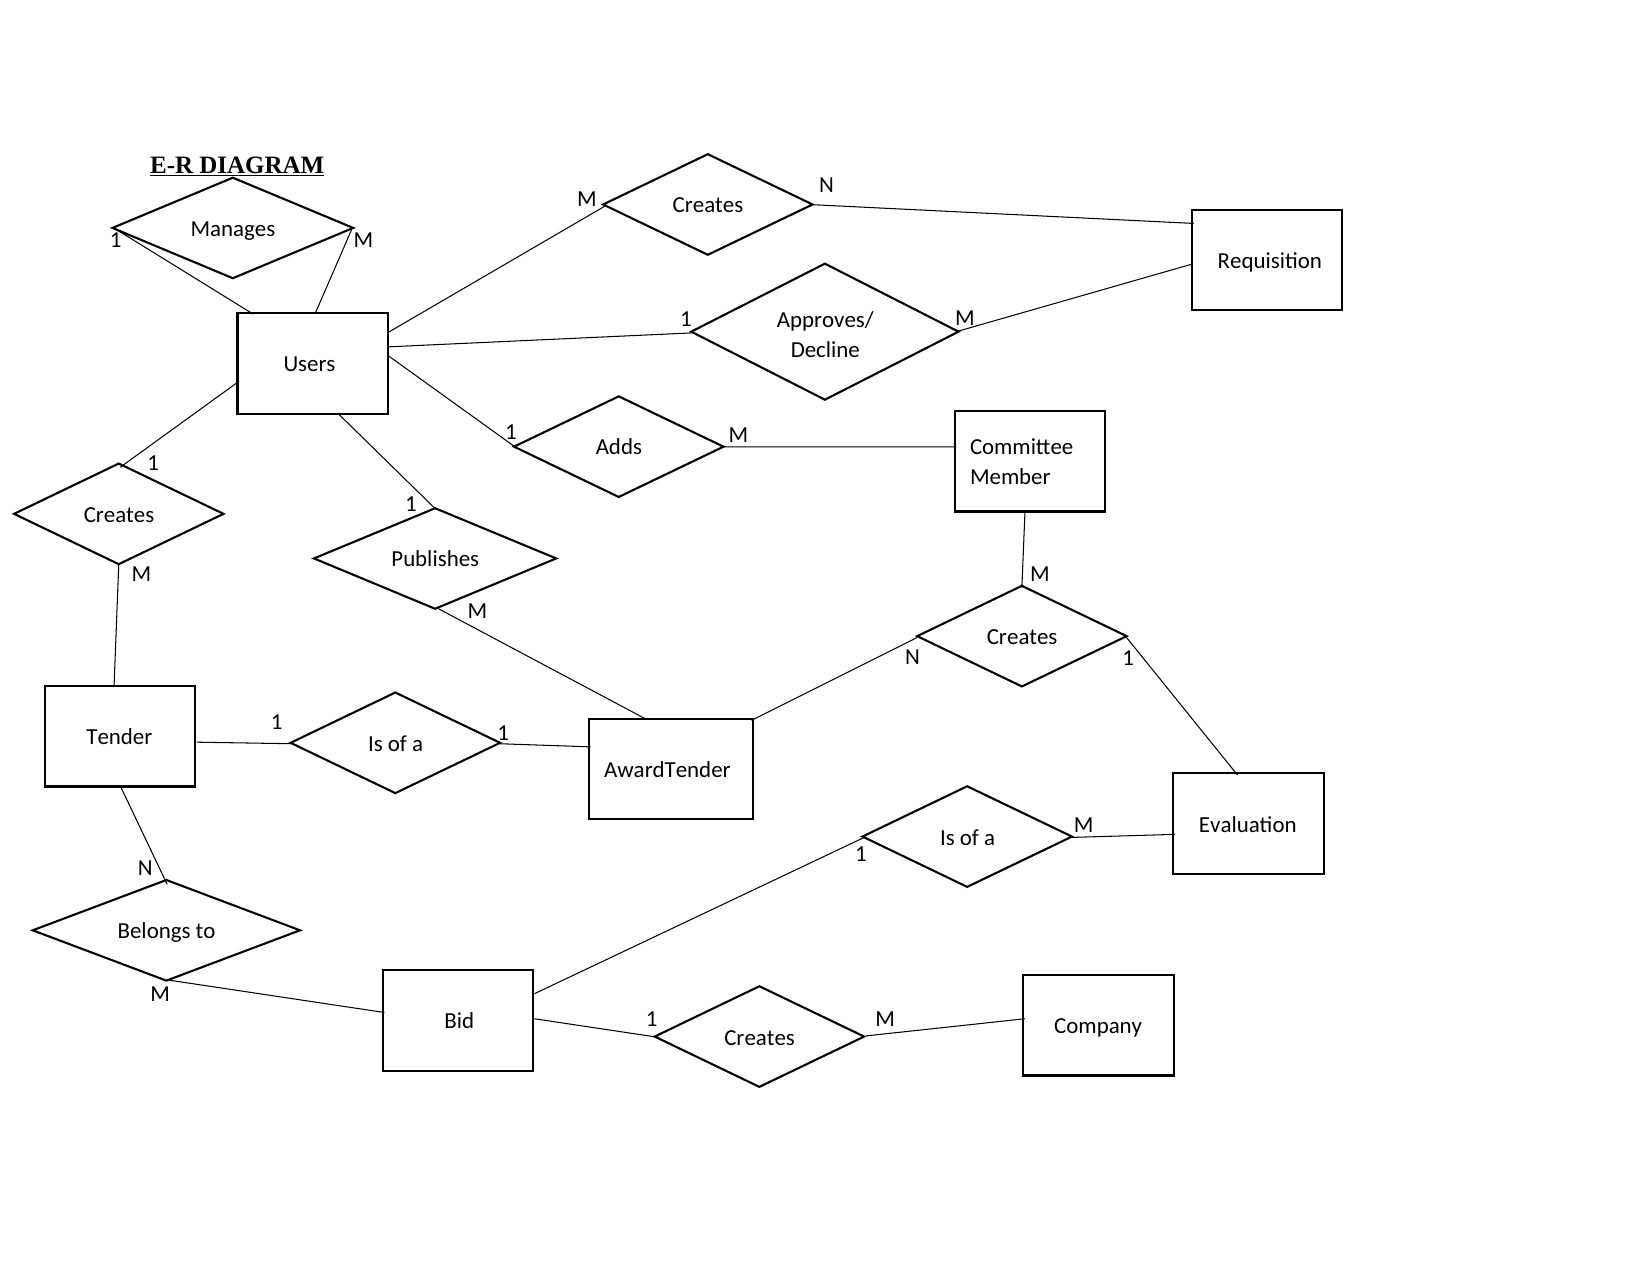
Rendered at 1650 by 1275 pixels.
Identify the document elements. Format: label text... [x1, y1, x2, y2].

text E-R DIAGRAM [150, 150, 1500, 179]
